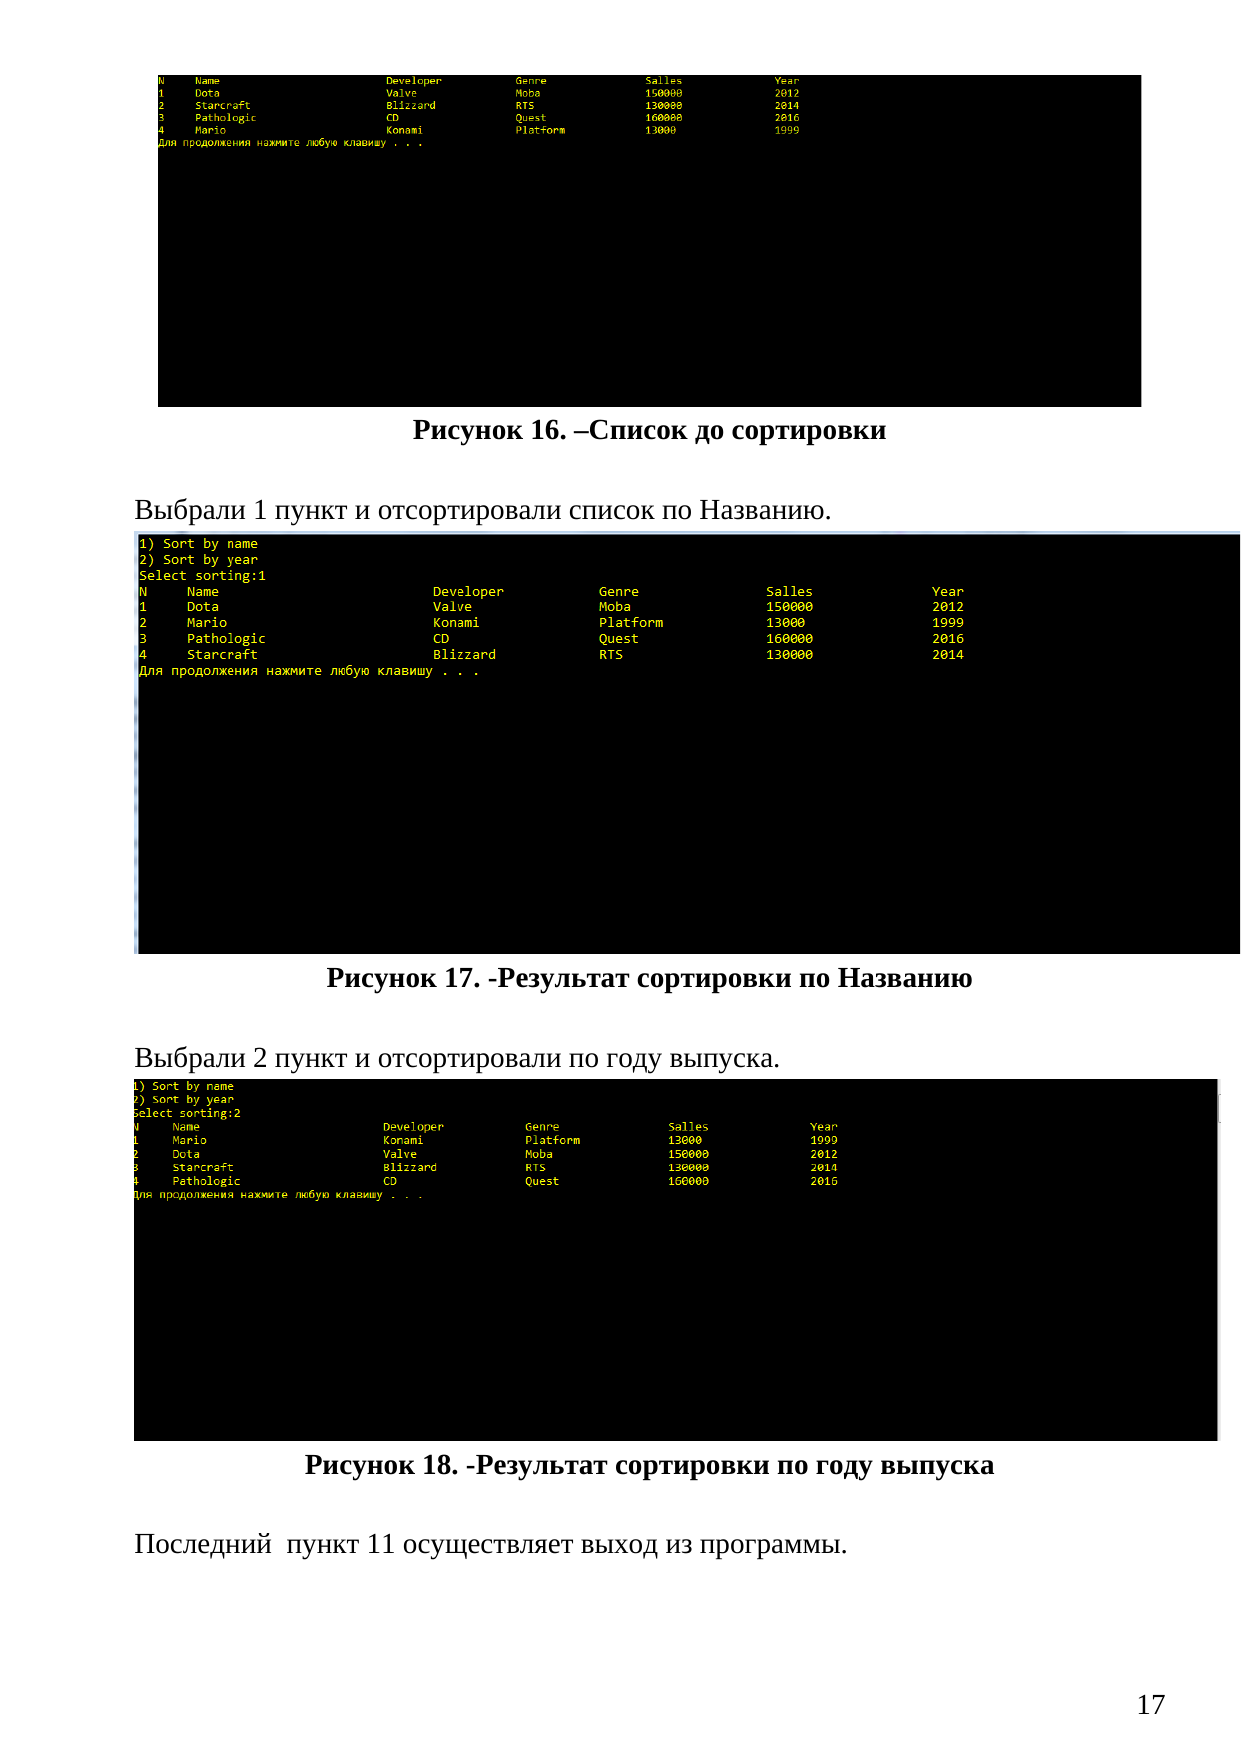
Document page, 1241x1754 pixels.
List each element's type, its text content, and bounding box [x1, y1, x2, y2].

text Последний пункт 11 осуществляет выход из программы. [75, 1527, 1165, 1560]
text Рисунок 18. -Результат сортировки по году выпуска [75, 1447, 1165, 1481]
picture [134, 1079, 1221, 1441]
text Выбрали 1 пункт и отсортировали список по Названию. [75, 492, 1165, 526]
text Рисунок 17. -Результат сортировки по Названию [75, 960, 1165, 994]
text Выбрали 2 пункт и отсортировали по году выпуска. [75, 1040, 1165, 1073]
picture [134, 531, 1241, 954]
text Рисунок 16. –Список до сортировки [75, 412, 1165, 446]
picture [158, 75, 1142, 407]
